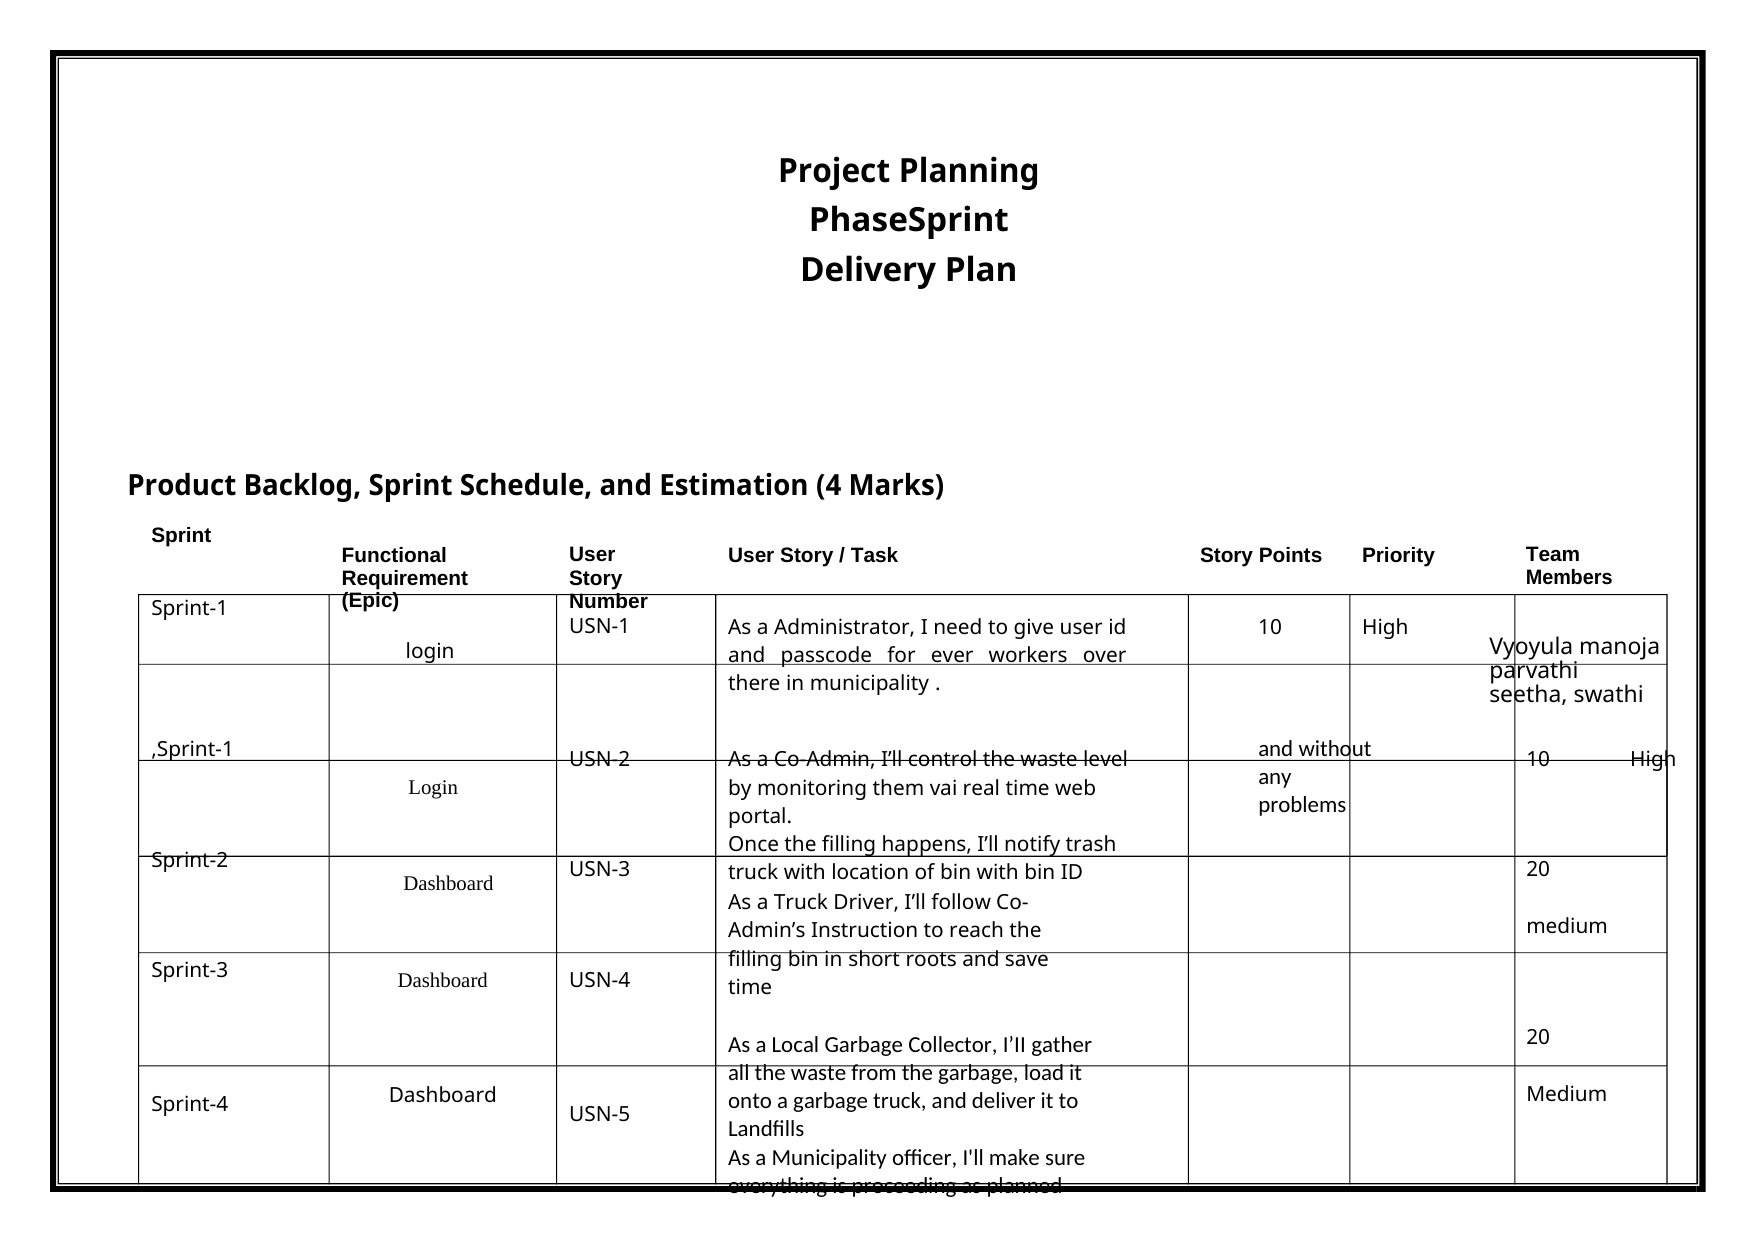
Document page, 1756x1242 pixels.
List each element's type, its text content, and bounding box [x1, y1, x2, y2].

text Dashboard [403, 871, 497, 895]
text Login [408, 775, 497, 799]
text USN-2 [569, 744, 636, 773]
text USN-5 [569, 1099, 636, 1128]
text ,Sprint-1 [151, 734, 234, 763]
text High [1362, 612, 1439, 641]
subtitle Story Points [1200, 543, 1323, 567]
subtitle Team Members [1526, 544, 1615, 589]
text Dashboard [397, 968, 497, 992]
subtitle User Story / Task [728, 543, 1131, 567]
text seetha, swathi [1489, 683, 1678, 707]
text As a Municipality officer, I'll make sure everything is proceeding as planned and without any problems [1258, 734, 1383, 818]
subtitle Functional Requirement (Epic) [341, 544, 470, 612]
text Sprint-3 [151, 955, 234, 984]
text As a Co-Admin, I’ll control the waste level by monitoring them vai real time web portal. [728, 744, 1141, 829]
text USN-4 [569, 965, 636, 994]
text Vyoyula manoja [1489, 636, 1678, 659]
text 20 Medium [1526, 1022, 1678, 1107]
text parvathi [1489, 659, 1678, 683]
text Sprint-2 [151, 845, 234, 873]
text 20 medium [1526, 854, 1678, 940]
text USN-3 [569, 854, 636, 883]
text Sprint-1 [151, 593, 228, 621]
text As a Local Garbage Collector, I’II gather all the waste from the garbage, load it onto a garbage truck, and deliver it to Landfills [728, 1030, 1092, 1142]
text As a Municipality officer, I'll make sure everything is proceeding as planned and without any problems [728, 1143, 1089, 1199]
text Once the filling happens, I’ll notify trash truck with location of bin with bin ID [728, 829, 1143, 885]
text Sprint-4 [151, 1089, 234, 1118]
text Dashboard [388, 1080, 497, 1108]
subtitle Sprint [151, 523, 228, 547]
text As a Truck Driver, I’ll follow Co-Admin’s Instruction to reach the filling bin in short roots and save time [728, 887, 1094, 1001]
text Project Planning PhaseSprint Delivery Plan [759, 146, 1058, 292]
text login [405, 636, 472, 664]
text 10 High [1526, 744, 1678, 773]
subtitle Product Backlog, Sprint Schedule, and Estimation (4 Marks) [127, 464, 1678, 504]
text As a Administrator, I need to give user id and passcode for ever workers over there in municipality . [728, 612, 1127, 696]
text User Story Number USN-1 [569, 543, 648, 640]
text 10 [1258, 612, 1323, 641]
subtitle Priority [1362, 543, 1439, 567]
